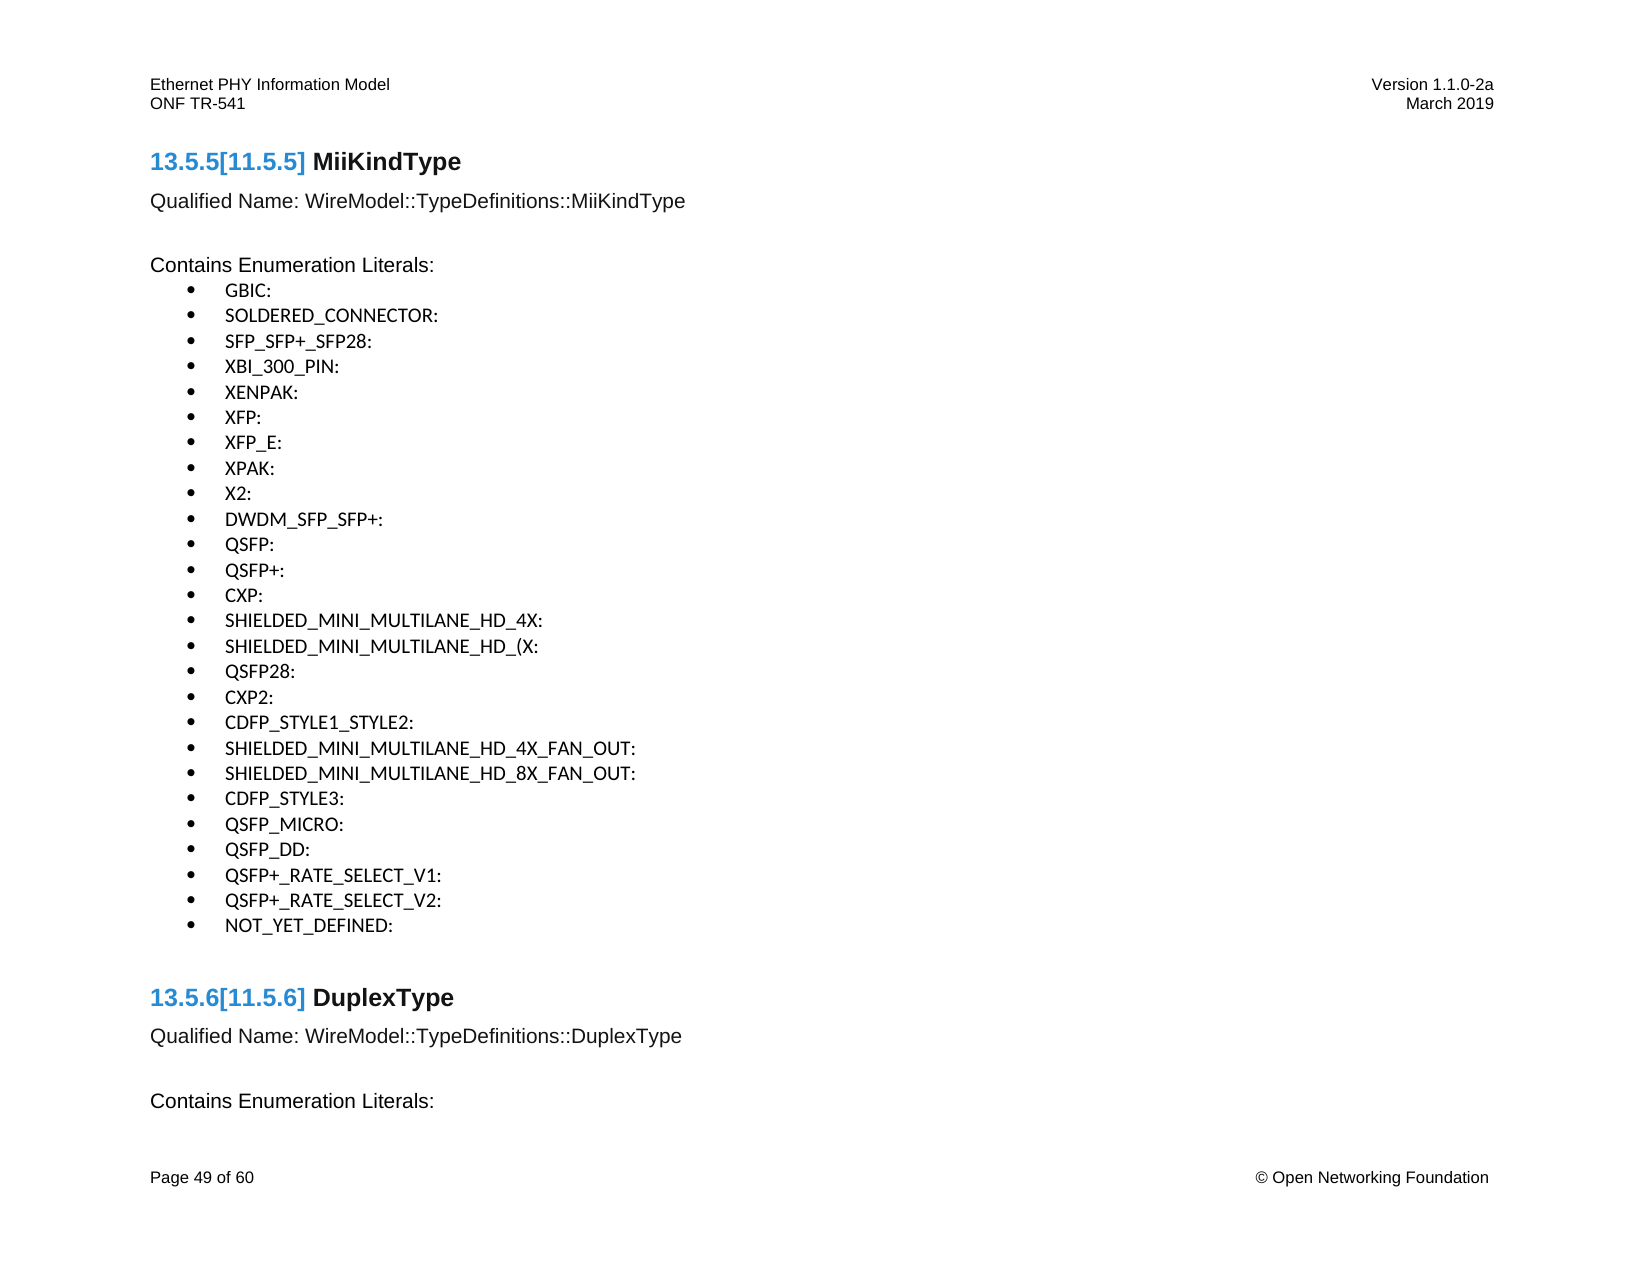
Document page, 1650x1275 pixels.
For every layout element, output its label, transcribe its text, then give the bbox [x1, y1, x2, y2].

list CDFP_STYLE3: [187, 786, 1500, 811]
list QSFP: [187, 531, 1500, 557]
list QSFP+: [187, 557, 1500, 582]
text Qualified Name: WireModel::TypeDefinitions::DuplexType [150, 1024, 1500, 1048]
list SHIELDED_MINI_MULTILANE_HD_4X: [187, 608, 1500, 633]
list QSFP_MICRO: [187, 811, 1500, 836]
text Contains Enumeration Literals: [150, 1089, 1500, 1113]
subtitle MiiKindType [150, 147, 1500, 176]
text Contains Enumeration Literals: [150, 253, 1500, 277]
list XPAK: [187, 455, 1500, 481]
list SFP_SFP+_SFP28: [187, 328, 1500, 353]
list SOLDERED_CONNECTOR: [187, 303, 1500, 328]
list CXP: [187, 582, 1500, 608]
text Qualified Name: WireModel::TypeDefinitions::MiiKindType [150, 189, 1500, 213]
list SHIELDED_MINI_MULTILANE_HD_8X_FAN_OUT: [187, 760, 1500, 786]
list XFP: [187, 404, 1500, 430]
list XENPAK: [187, 379, 1500, 404]
list XBI_300_PIN: [187, 353, 1500, 379]
list DWDM_SFP_SFP+: [187, 506, 1500, 531]
list CXP2: [187, 684, 1500, 709]
list X2: [187, 481, 1500, 506]
list QSFP+_RATE_SELECT_V1: [187, 862, 1500, 887]
subtitle DuplexType [150, 983, 1500, 1012]
list GBIC: [187, 277, 1500, 303]
list SHIELDED_MINI_MULTILANE_HD_4X_FAN_OUT: [187, 735, 1500, 760]
list CDFP_STYLE1_STYLE2: [187, 709, 1500, 735]
list XFP_E: [187, 430, 1500, 455]
list QSFP28: [187, 658, 1500, 684]
list QSFP+_RATE_SELECT_V2: [187, 887, 1500, 913]
list NOT_YET_DEFINED: [187, 913, 1500, 938]
list QSFP_DD: [187, 836, 1500, 862]
list SHIELDED_MINI_MULTILANE_HD_(X: [187, 633, 1500, 658]
